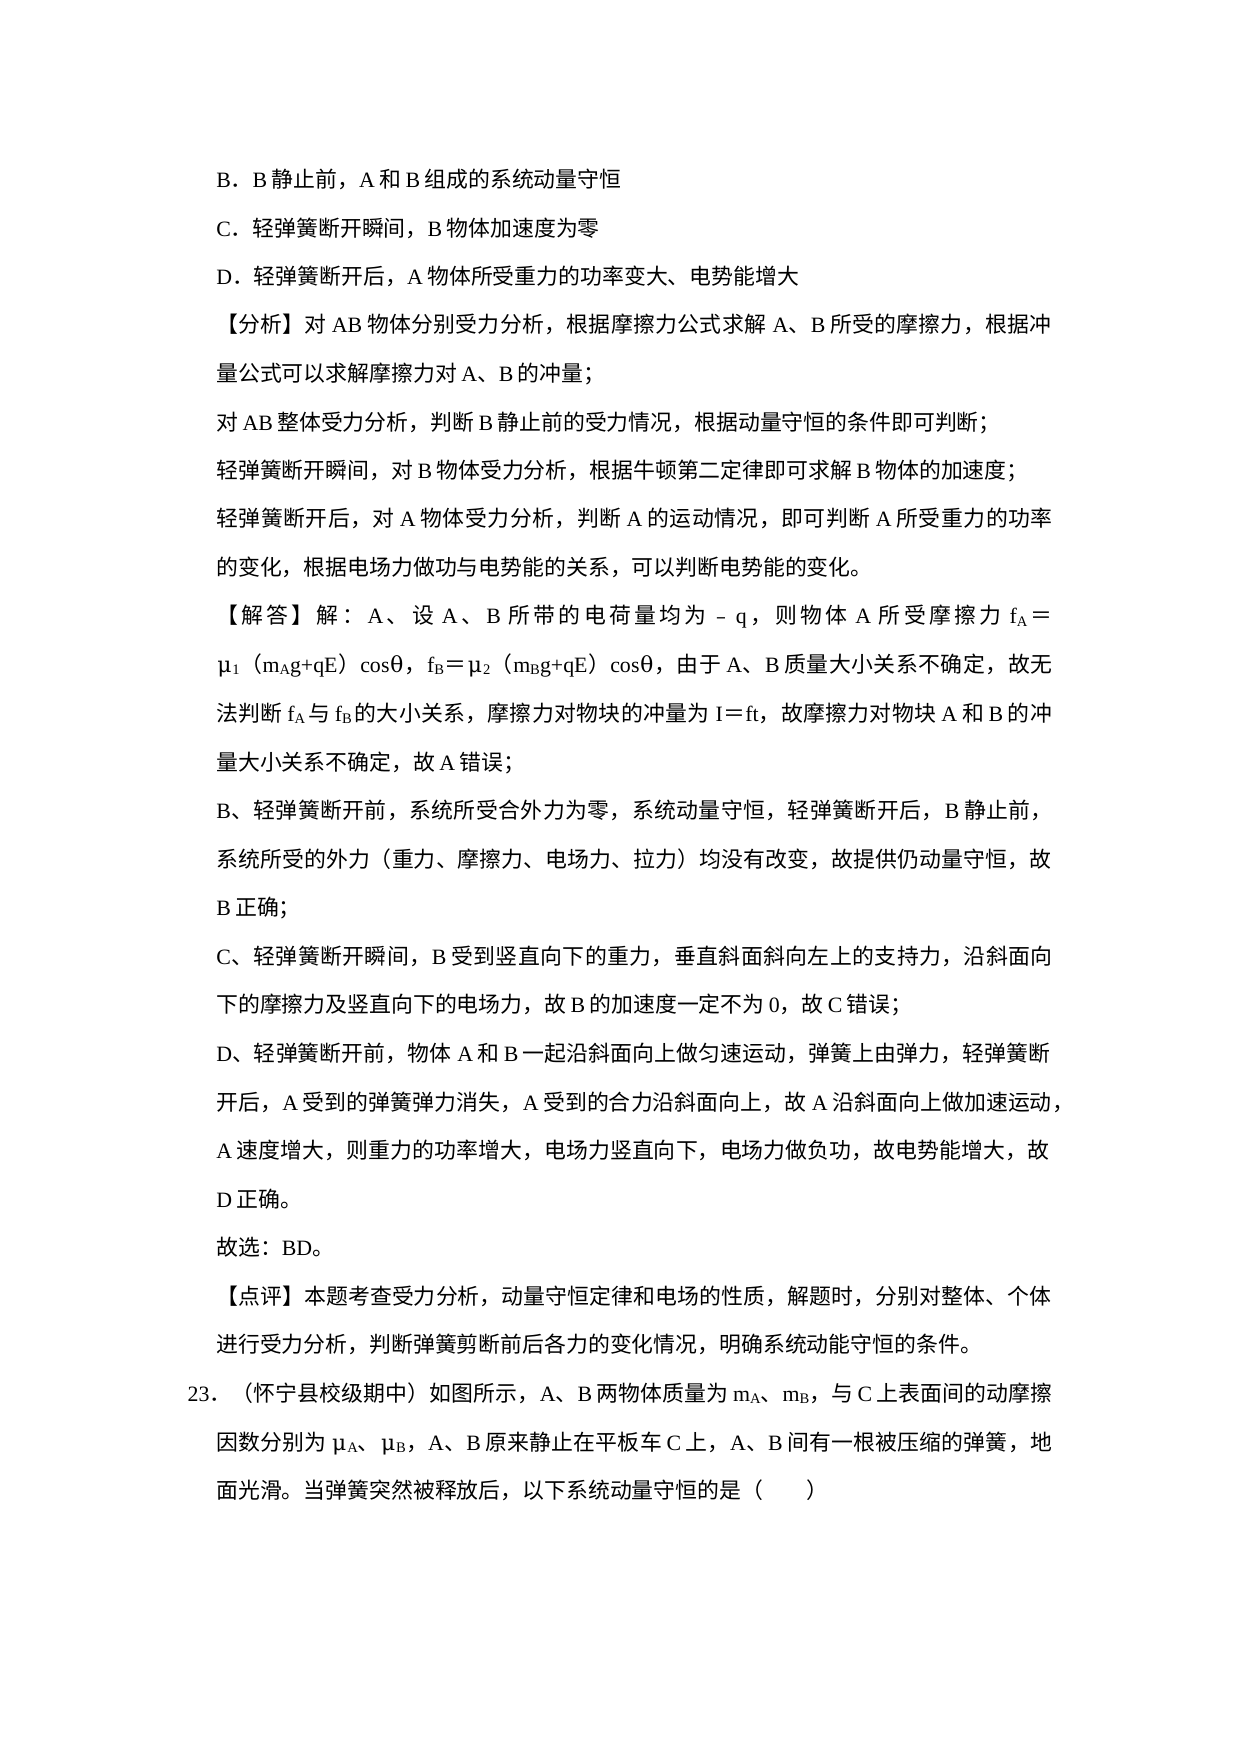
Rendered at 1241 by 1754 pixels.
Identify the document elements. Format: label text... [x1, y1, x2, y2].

text 轻弹簧断开后，对A物体受力分析，判断A的运动情况，即可判断A所受重力的功率的变化，根据电场力做功与电势能的关系，可以判断电势能的变化。 [216, 501, 1053, 582]
text 23．（怀宁县校级期中）如图所示，A、B两物体质量为mA、mB，与C上表面间的动摩擦因数分别为μA、μB，A、B原来静止在平板车C上，A、B间有一根被压缩的弹簧，地面光滑。当弹簧突然被释放后，以下系统动量守恒的是（ ） [187, 1375, 1053, 1505]
text 对AB整体受力分析，判断B静止前的受力情况，根据动量守恒的条件即可判断； [216, 404, 1053, 437]
text B．B静止前，A和B组成的系统动量守恒 [187, 162, 1053, 194]
text 故选：BD。 [216, 1230, 1053, 1262]
text C、轻弹簧断开瞬间，B受到竖直向下的重力，垂直斜面斜向左上的支持力，沿斜面向下的摩擦力及竖直向下的电场力，故B的加速度一定不为0，故C错误； [216, 938, 1053, 1019]
text B、轻弹簧断开前，系统所受合外力为零，系统动量守恒，轻弹簧断开后，B静止前，系统所受的外力（重力、摩擦力、电场力、拉力）均没有改变，故提供仍动量守恒，故B正确； [216, 792, 1053, 922]
text C．轻弹簧断开瞬间，B物体加速度为零 [187, 210, 1053, 243]
text D、轻弹簧断开前，物体A和B一起沿斜面向上做匀速运动，弹簧上由弹力，轻弹簧断开后，A受到的弹簧弹力消失，A受到的合力沿斜面向上，故A沿斜面向上做加速运动，A速度增大，则重力的功率增大，电场力竖直向下，电场力做负功，故电势能增大，故D正确。 [216, 1035, 1053, 1214]
text 【点评】本题考查受力分析，动量守恒定律和电场的性质，解题时，分别对整体、个体进行受力分析，判断弹簧剪断前后各力的变化情况，明确系统动能守恒的条件。 [216, 1278, 1053, 1359]
text D．轻弹簧断开后，A物体所受重力的功率变大、电势能增大 [187, 259, 1053, 291]
text 轻弹簧断开瞬间，对B物体受力分析，根据牛顿第二定律即可求解B物体的加速度； [216, 452, 1053, 485]
text 【分析】对AB物体分别受力分析，根据摩擦力公式求解A、B所受的摩擦力，根据冲量公式可以求解摩擦力对A、B的冲量； [216, 307, 1053, 388]
text 【解答】解：A、设A、B所带的电荷量均为﹣q，则物体A所受摩擦力fA＝μ1（mAg+qE）cosθ，fB＝μ2（mBg+qE）cosθ，由于A、B质量大小关系不确定，故无法判断fA与fB的大小关系，摩擦力对物块的冲量为I＝ft，故摩擦力对物块A和B的冲量大小关系不确定，故A错误； [216, 598, 1053, 777]
